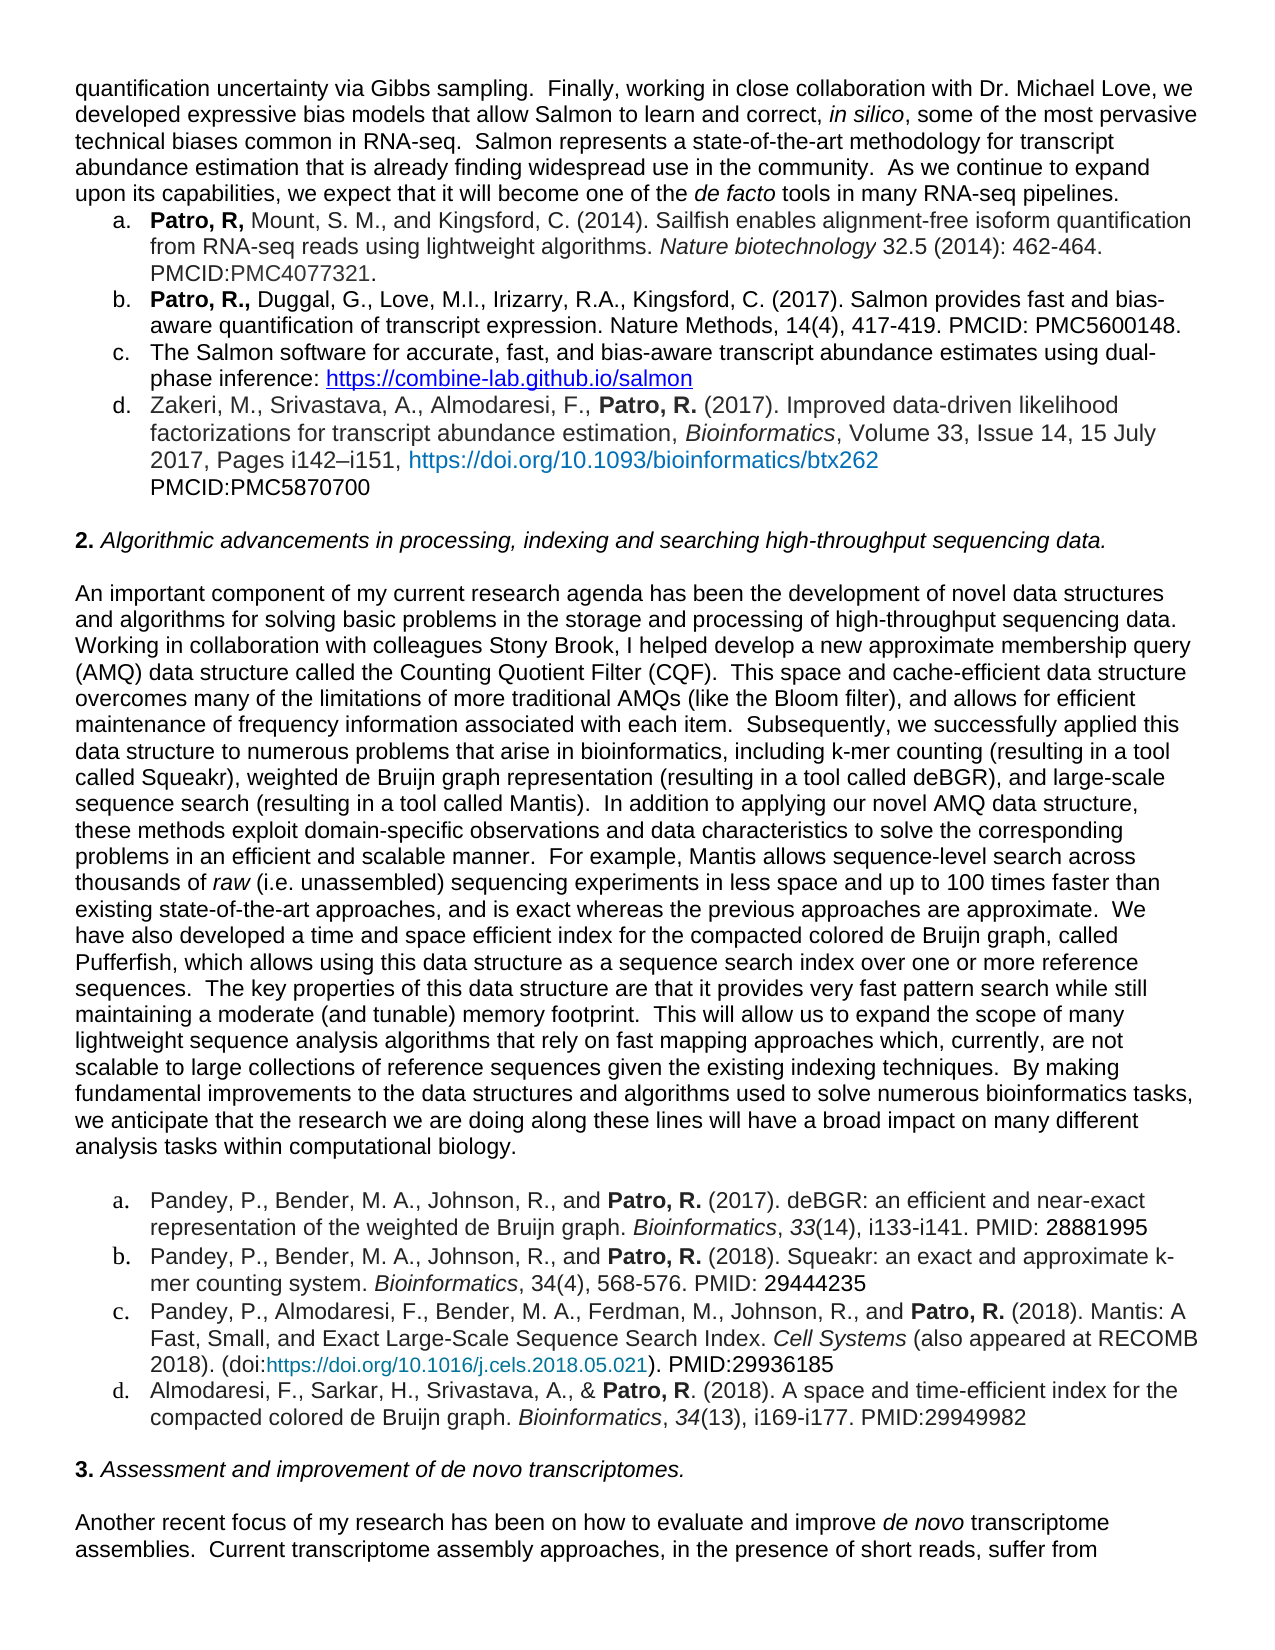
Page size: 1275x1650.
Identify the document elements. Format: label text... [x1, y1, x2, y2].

list Pandey, P., Bender, M. A., Johnson, R., and Patro, R. (2018). Squeakr: an exact and approximate k-mer counting system. Bioinformatics, 34(4), 568-576. PMID: 29444235 [112, 1241, 1200, 1296]
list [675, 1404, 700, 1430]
text 3. Assessment and improvement of de novo transcriptomes. [75, 1456, 1200, 1483]
list Patro, R., Duggal, G., Love, M.I., Irizarry, R.A., Kingsford, C. (2017). Salmon provides fast and bias-aware quantification of transcript expression. Nature Methods, 14(4), 417-419. PMCID: PMC5600148. [112, 286, 1200, 338]
list Pandey, P., Bender, M. A., Johnson, R., and Patro, R. (2017). deBGR: an efficient and near-exact representation of the weighted de Bruijn graph. Bioinformatics, 33(14), i133-i141. PMID: 28881995 [112, 1186, 1200, 1241]
list Patro, R, Mount, S. M., and Kingsford, C. (2014). Sailfish enables alignment-free isoform quantification from RNA-seq reads using lightweight algorithms. Nature biotechnology 32.5 (2014): 462-464. PMCID:PMC4077321. [112, 207, 1200, 286]
text 2. Algorithmic advancements in processing, indexing and searching high-throughput sequencing data. [75, 527, 1200, 553]
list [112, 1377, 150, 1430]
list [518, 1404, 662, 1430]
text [75, 75, 1200, 207]
list The Salmon software for accurate, fast, and bias-aware transcript abundance estimates using dual-phase inference: https://combine-lab.github.io/salmon [112, 338, 1200, 391]
list Pandey, P., Almodaresi, F., Bender, M. A., Ferdman, M., Johnson, R., and Patro, R. (2018). Mantis: A Fast, Small, and Exact Large-Scale Sequence Search Index. Cell Systems (also appeared at RECOMB 2018). (doi:https://doi.org/10.1016/j.cels.2018.05.021). PMID:29936185 [112, 1296, 1200, 1377]
text An important component of my current research agenda has been the development of novel data structures and algorithms for solving basic problems in the storage and processing of high-throughput sequencing data. Working in collaboration with colleagues Stony Brook, I helped develop a new approximate membership query (AMQ) data structure called the Counting Quotient Filter (CQF). This space and cache-efficient data structure overcomes many of the limitations of more traditional AMQs (like the Bloom filter), and allows for efficient maintenance of frequency information associated with each item. Subsequently, we successfully applied this data structure to numerous problems that arise in bioinformatics, including k-mer counting (resulting in a tool called Squeakr), weighted de Bruijn graph representation (resulting in a tool called deBGR), and large-scale sequence search (resulting in a tool called Mantis). In addition to applying our novel AMQ data structure, these methods exploit domain-specific observations and data characteristics to solve the corresponding problems in an efficient and scalable manner. For example, Mantis allows sequence-level search across thousands of raw (i.e. unassembled) sequencing experiments in less space and up to 100 times faster than existing state-of-the-art approaches, and is exact whereas the previous approaches are approximate. We have also developed a time and space efficient index for the compacted colored de Bruijn graph, called Pufferfish, which allows using this data structure as a sequence search index over one or more reference sequences. The key properties of this data structure are that it provides very fast pattern search while still maintaining a moderate (and tunable) memory footprint. This will allow us to expand the scope of many lightweight sequence analysis algorithms that rely on fast mapping approaches which, currently, are not scalable to large collections of reference sequences given the existing indexing techniques. By making fundamental improvements to the data structures and algorithms used to solve numerous bioinformatics tasks, we anticipate that the research we are doing along these lines will have a broad impact on many different analysis tasks within computational biology. [75, 579, 1200, 1159]
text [75, 1509, 1200, 1562]
list Zakeri, M., Srivastava, A., Almodaresi, F., Patro, R. (2017). Improved data-driven likelihood factorizations for transcript abundance estimation, Bioinformatics, Volume 33, Issue 14, 15 July 2017, Pages i142–i151, https://doi.org/10.1093/bioinformatics/btx262 PMCID:PMC5870700 [112, 391, 1200, 500]
